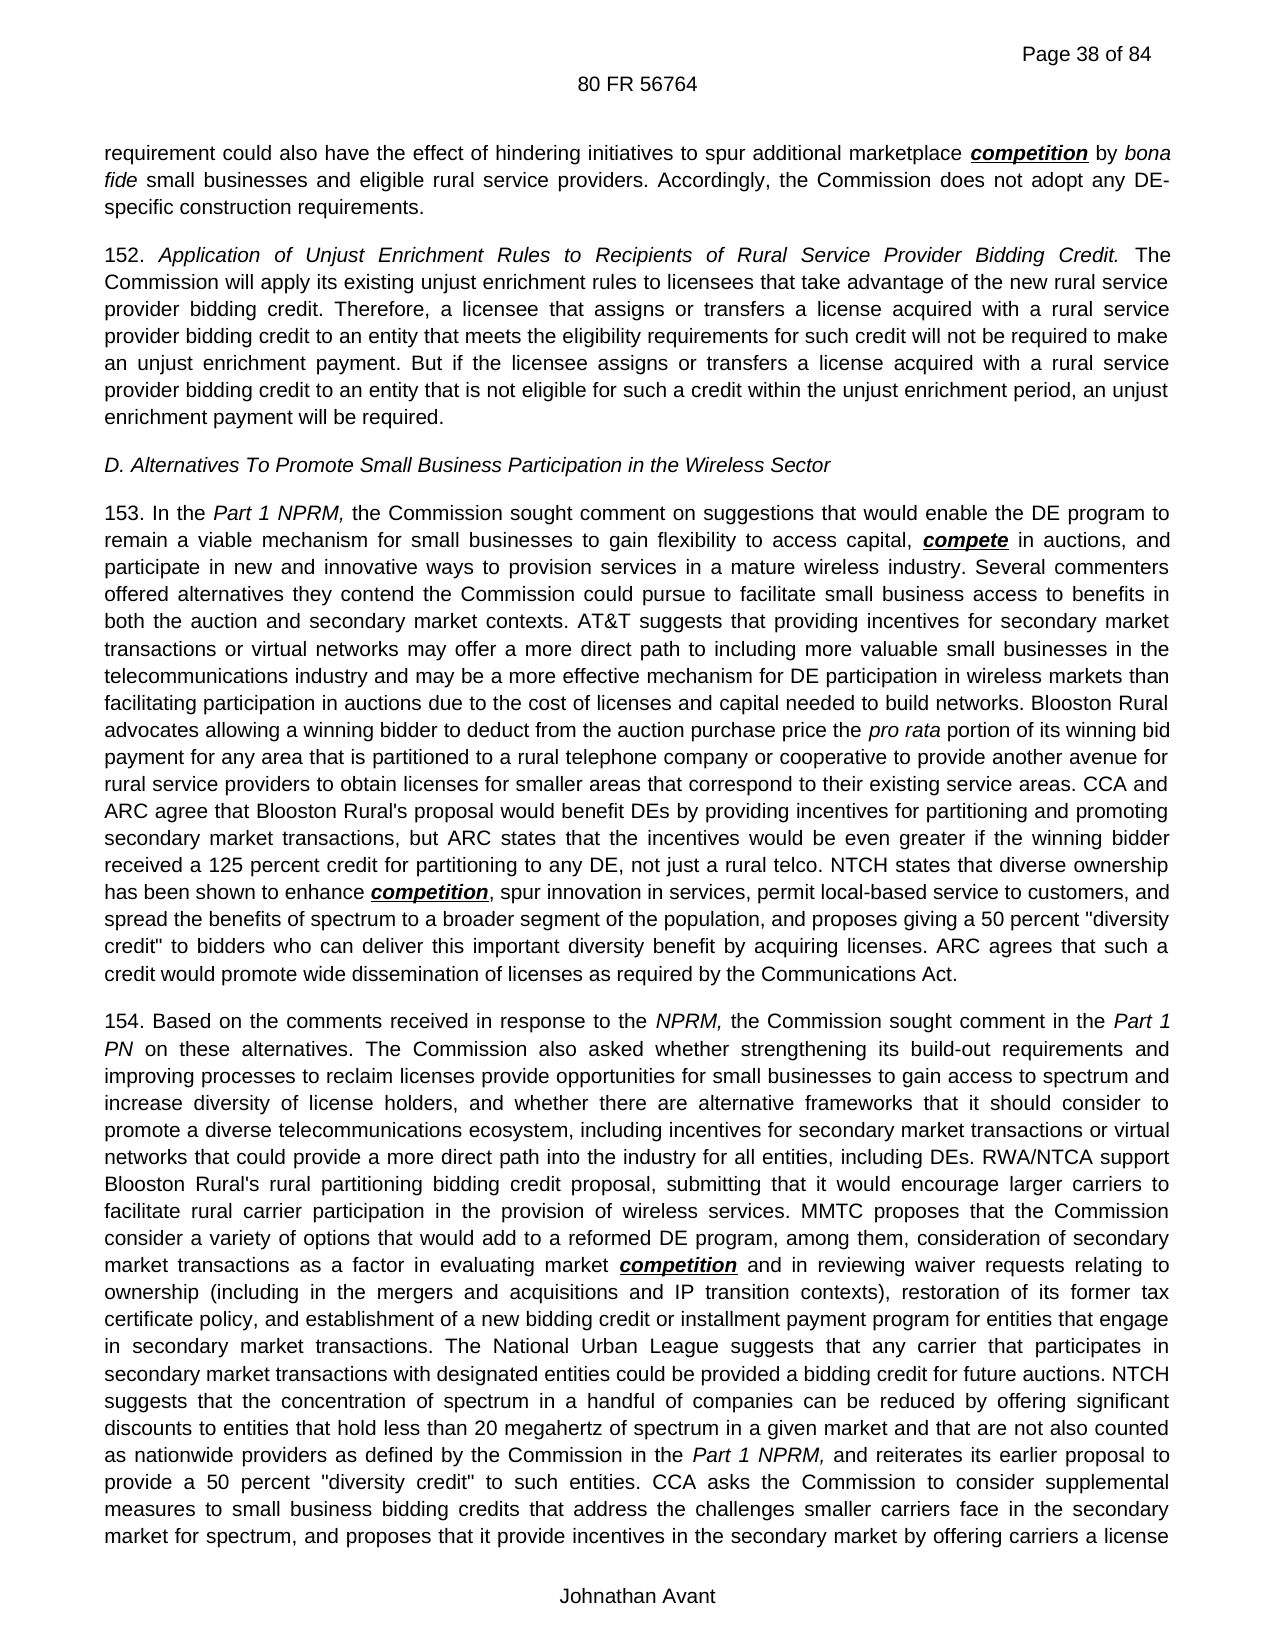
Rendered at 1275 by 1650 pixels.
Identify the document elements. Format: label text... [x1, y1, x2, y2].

text 153. In the Part 1 NPRM, the Commission sought comment on suggestions that would enable the DE program to remain a viable mechanism for small businesses to gain flexibility to access capital, compete in auctions, and participate in new and innovative ways to provision services in a mature wireless industry. Several commenters offered alternatives they contend the Commission could pursue to facilitate small business access to benefits in both the auction and secondary market contexts. AT&T suggests that providing incentives for secondary market transactions or virtual networks may offer a more direct path to including more valuable small businesses in the telecommunications industry and may be a more effective mechanism for DE participation in wireless markets than facilitating participation in auctions due to the cost of licenses and capital needed to build networks. Blooston Rural advocates allowing a winning bidder to deduct from the auction purchase price the pro rata portion of its winning bid payment for any area that is partitioned to a rural telephone company or cooperative to provide another avenue for rural service providers to obtain licenses for smaller areas that correspond to their existing service areas. CCA and ARC agree that Blooston Rural's proposal would benefit DEs by providing incentives for partitioning and promoting secondary market transactions, but ARC states that the incentives would be even greater if the winning bidder received a 125 percent credit for partitioning to any DE, not just a rural telco. NTCH states that diverse ownership has been shown to enhance competition, spur innovation in services, permit local-based service to customers, and spread the benefits of spectrum to a broader segment of the population, and proposes giving a 50 percent "diversity credit" to bidders who can deliver this important diversity benefit by acquiring licenses. ARC agrees that such a credit would promote wide dissemination of licenses as required by the Communications Act. [104, 498, 1171, 985]
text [104, 1006, 1171, 1548]
text 152. Application of Unjust Enrichment Rules to Recipients of Rural Service Provider Bidding Credit. The Commission will apply its existing unjust enrichment rules to licensees that take advantage of the new rural service provider bidding credit. Therefore, a licensee that assigns or transfers a license acquired with a rural service provider bidding credit to an entity that meets the eligibility requirements for such credit will not be required to make an unjust enrichment payment. But if the licensee assigns or transfers a license acquired with a rural service provider bidding credit to an entity that is not eligible for such a credit within the unjust enrichment period, an unjust enrichment payment will be required. [104, 239, 1171, 429]
text D. Alternatives To Promote Small Business Participation in the Wireless Sector [104, 450, 1171, 477]
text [104, 137, 1171, 219]
